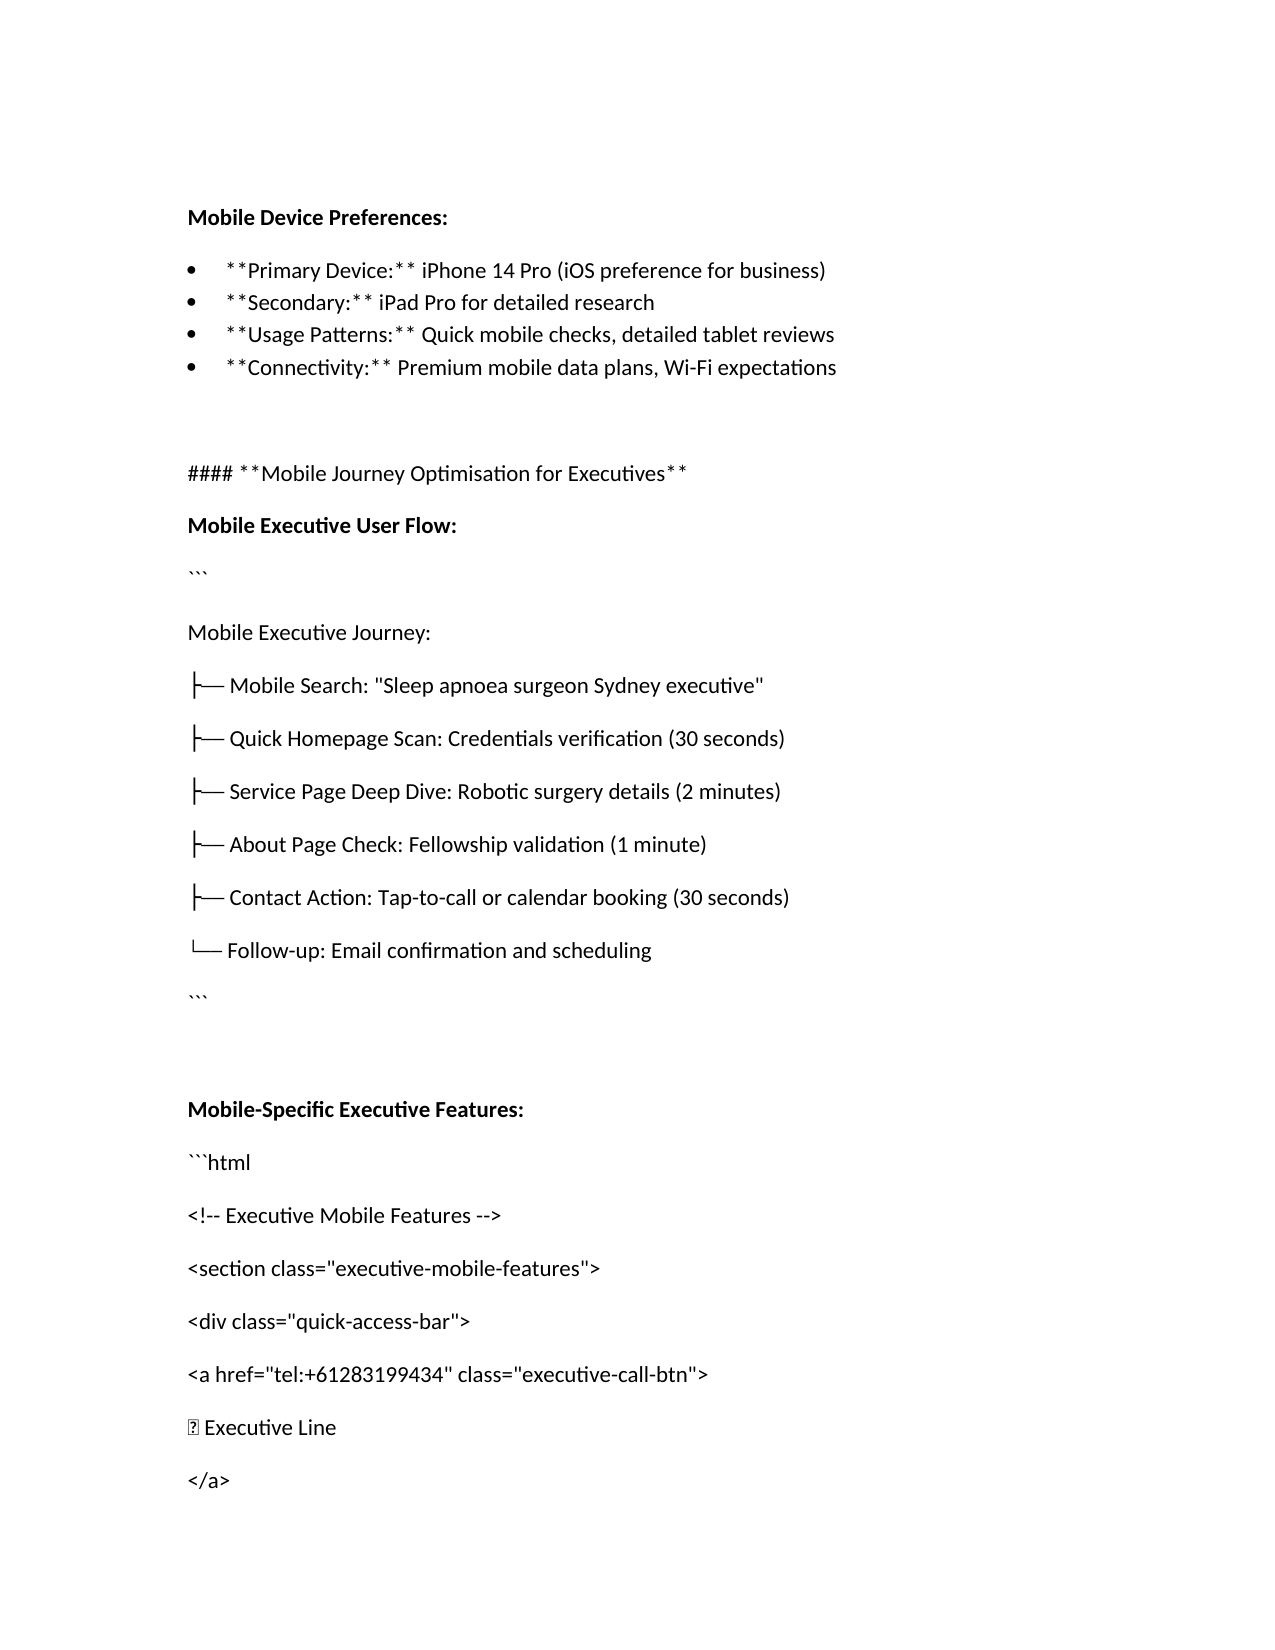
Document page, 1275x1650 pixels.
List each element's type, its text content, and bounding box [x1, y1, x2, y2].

text <a href="tel:+61283199434" class="executive-call-btn"> [187, 1360, 1087, 1388]
text #### **Mobile Journey Optimisation for Executives** [187, 459, 1087, 487]
list **Secondary:** iPad Pro for detailed research [187, 288, 1087, 316]
text 📞 Executive Line [187, 1413, 1087, 1441]
text ``` [187, 989, 1087, 1017]
text ├── Contact Action: Tap-to-call or calendar booking (30 seconds) [195, 883, 1087, 911]
text ├── Quick Homepage Scan: Credentials verification (30 seconds) [195, 724, 1087, 752]
text Mobile Executive Journey: [187, 618, 1087, 646]
text Mobile Executive User Flow: [187, 512, 1087, 540]
text ```html [187, 1148, 1087, 1176]
text ├── Mobile Search: "Sleep apnoea surgeon Sydney executive" [195, 671, 1087, 699]
list **Connectivity:** Premium mobile data plans, Wi-Fi expectations [187, 353, 1087, 381]
text <section class="executive-mobile-features"> [187, 1254, 1087, 1282]
list **Primary Device:** iPhone 14 Pro (iOS preference for business) [187, 256, 1087, 284]
text └── Follow-up: Email confirmation and scheduling [187, 936, 1087, 964]
text <div class="quick-access-bar"> [187, 1307, 1087, 1335]
text </a> [187, 1466, 1087, 1494]
text ``` [187, 565, 1087, 593]
text ├── About Page Check: Fellowship validation (1 minute) [195, 830, 1087, 858]
text Mobile-Specific Executive Features: [187, 1095, 1087, 1123]
text Mobile Device Preferences: [187, 203, 1087, 231]
list **Usage Patterns:** Quick mobile checks, detailed tablet reviews [187, 320, 1087, 348]
text <!-- Executive Mobile Features --> [187, 1201, 1087, 1229]
text ├── Service Page Deep Dive: Robotic surgery details (2 minutes) [195, 777, 1087, 805]
